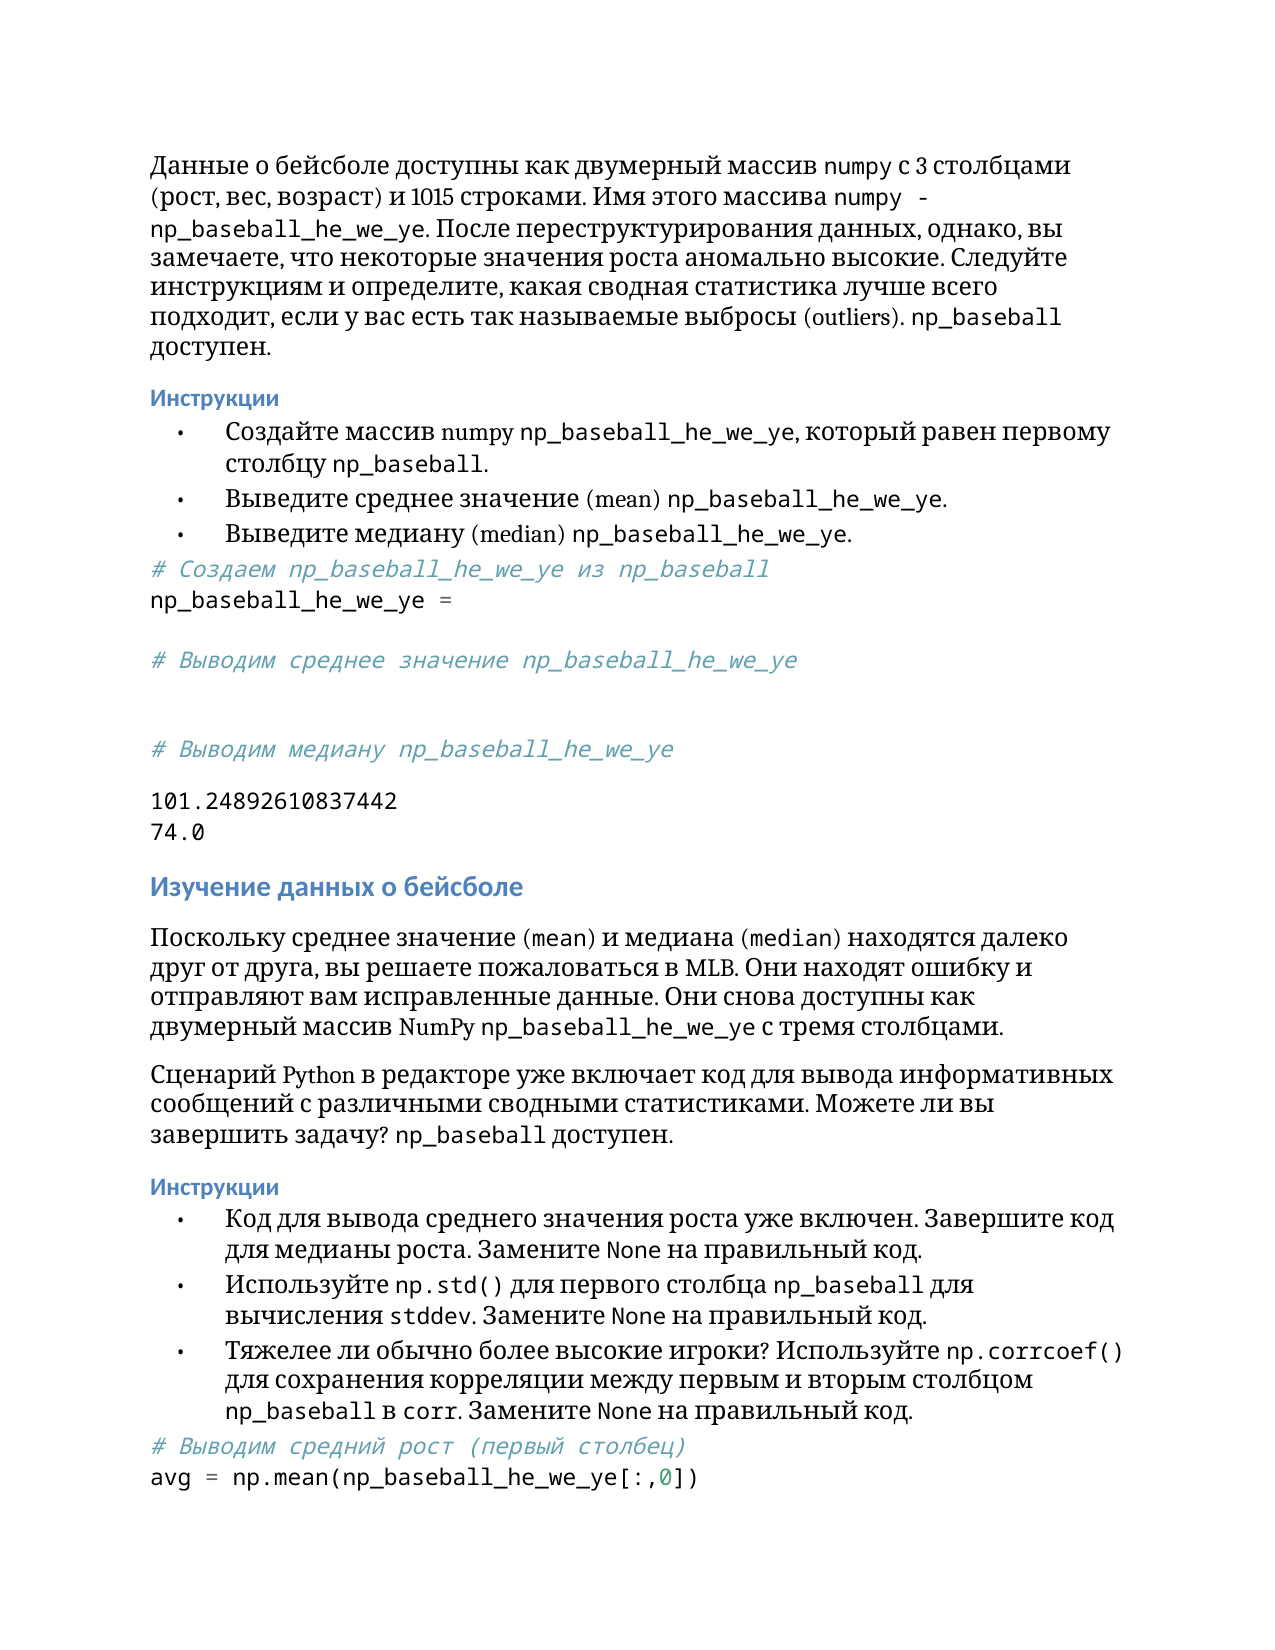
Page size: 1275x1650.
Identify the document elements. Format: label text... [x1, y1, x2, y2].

list Тяжелее ли обычно более высокие игроки? Используйте np.corrcoef() для сохранения корреляции между первым и вторым столбцом np_baseball в corr. Замените None на правильный код. [175, 1335, 1125, 1426]
list Выведите медиану (median) np_baseball_he_we_ye. [175, 518, 1125, 549]
list Выведите среднее значение (mean) np_baseball_he_we_ye. [175, 483, 1125, 514]
text # Создаем np_baseball_he_we_ye из np_baseball np_baseball_he_we_ye = # Выводим среднее значение np_baseball_he_we_ye # Выводим медиану np_baseball_he_we_ye [150, 553, 1125, 764]
subtitle Инструкции [150, 382, 1125, 413]
text Поскольку среднее значение (mean) и медиана (median) находятся далеко друг от друга, вы решаете пожаловаться в MLB. Они находят ошибку и отправляют вам исправленные данные. Они снова доступны как двумерный массив NumPy np_baseball_he_we_ye с тремя столбцами. [150, 922, 1125, 1042]
subtitle Инструкции [150, 1171, 1125, 1201]
text Сценарий Python в редакторе уже включает код для вывода информативных сообщений с различными сводными статистиками. Можете ли вы завершить задачу? np_baseball доступен. [150, 1061, 1125, 1150]
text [150, 1430, 1125, 1492]
list Код для вывода среднего значения роста уже включен. Завершите код для медианы роста. Замените None на правильный код. [175, 1205, 1125, 1265]
subtitle Изучение данных о бейсболе [150, 868, 1125, 904]
list Используйте np.std() для первого столбца np_baseball для вычисления stddev. Замените None на правильный код. [175, 1269, 1125, 1331]
text Данные о бейсболе доступны как двумерный массив numpy с 3 столбцами (рост, вес, возраст) и 1015 строками. Имя этого массива numpy - np_baseball_he_we_ye. После переструктурирования данных, однако, вы замечаете, что некоторые значения роста аномально высокие. Следуйте инструкциям и определите, какая сводная статистика лучше всего подходит, если у вас есть так называемые выбросы (outliers). np_baseball доступен. [150, 150, 1125, 361]
list Создайте массив numpy np_baseball_he_we_ye, который равен первому столбцу np_baseball. [175, 416, 1125, 479]
text 101.24892610837442 74.0 [150, 785, 1125, 847]
